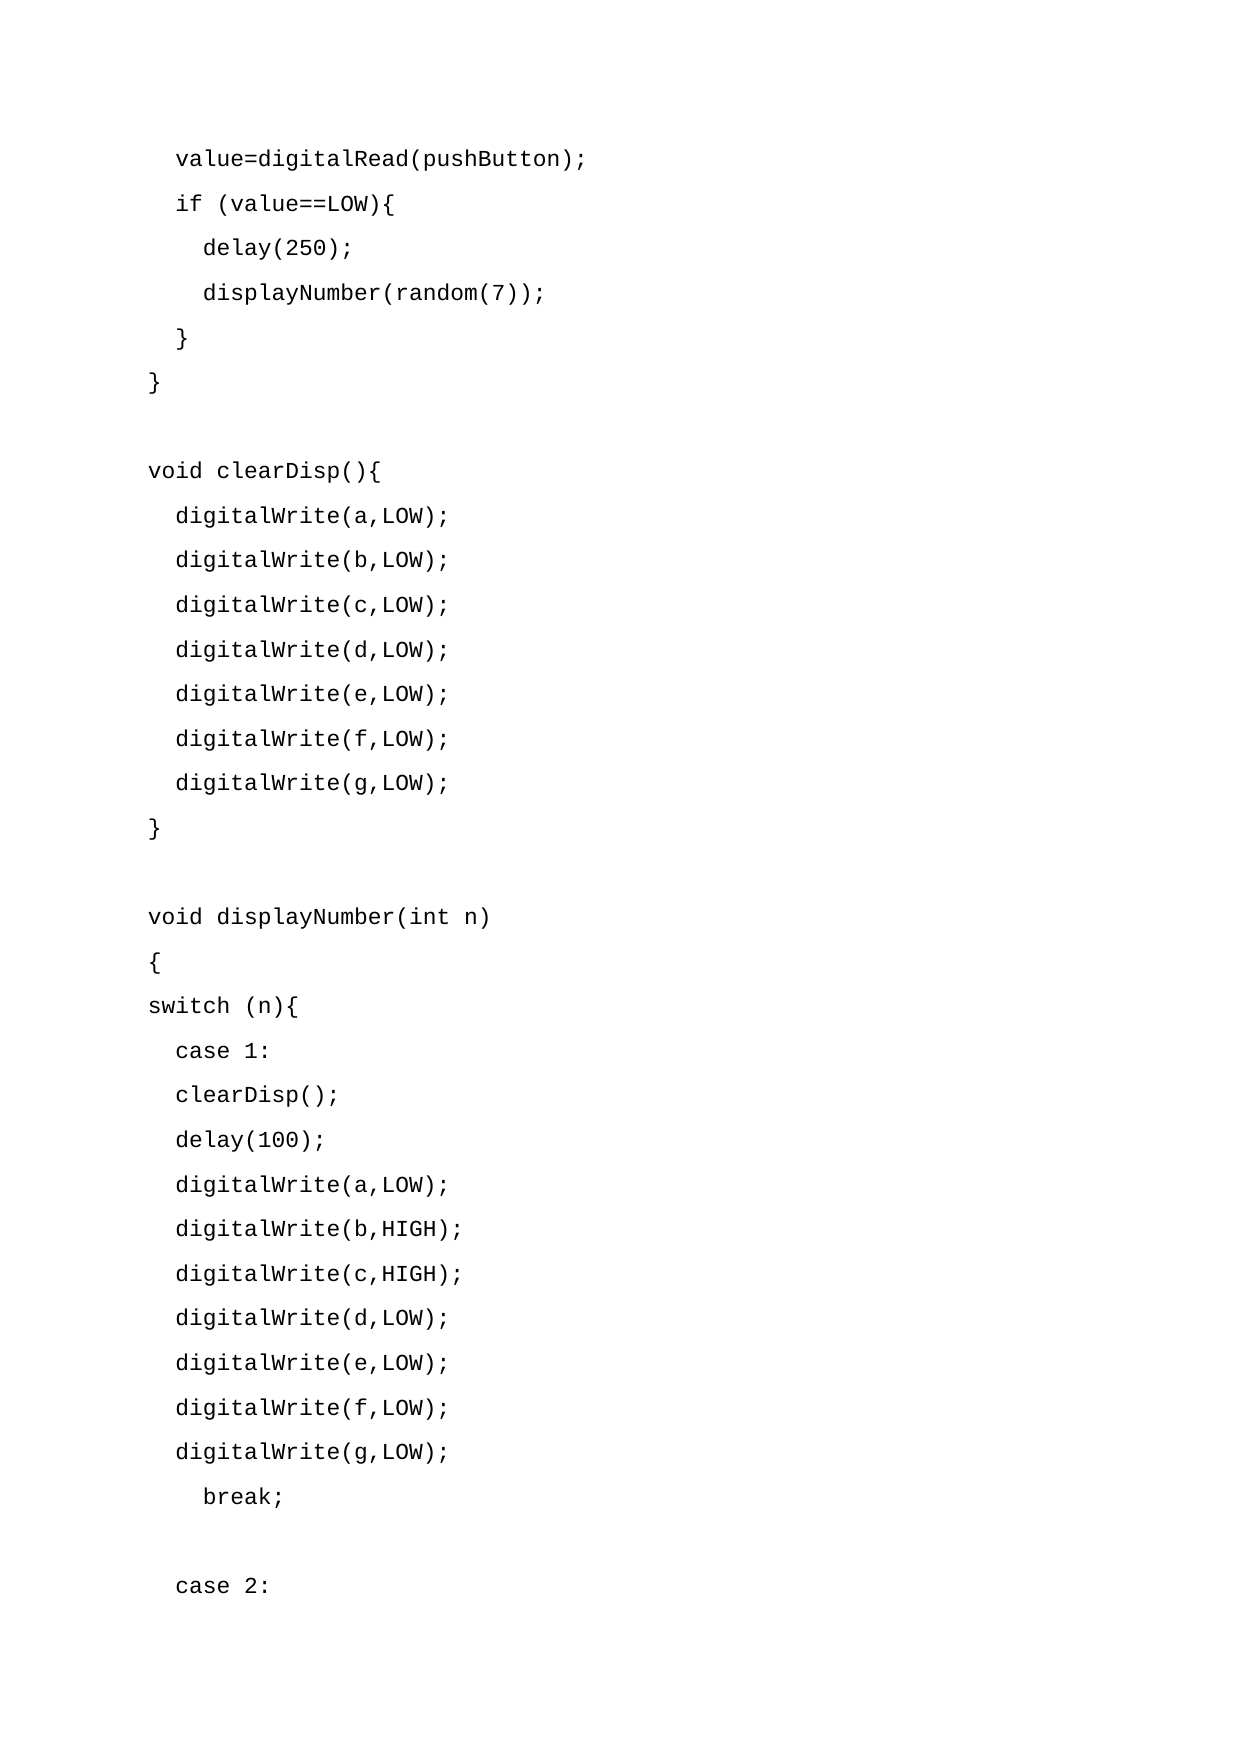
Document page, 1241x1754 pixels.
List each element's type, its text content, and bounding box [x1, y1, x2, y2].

text break; [148, 1485, 1093, 1511]
text digitalWrite(e,LOW); [148, 683, 1093, 708]
text digitalWrite(b,HIGH); [148, 1218, 1093, 1243]
text delay(250); [148, 237, 1093, 263]
text digitalWrite(b,LOW); [148, 549, 1093, 575]
text displayNumber(random(7)); [148, 281, 1093, 307]
text digitalWrite(c,LOW); [148, 593, 1093, 619]
text digitalWrite(e,LOW); [148, 1351, 1093, 1377]
text void displayNumber(int n) [148, 906, 1093, 931]
text void clearDisp(){ [148, 460, 1093, 486]
text digitalWrite(g,LOW); [148, 772, 1093, 798]
text delay(100); [148, 1128, 1093, 1154]
text switch (n){ [148, 995, 1093, 1021]
text value=digitalRead(pushButton); [148, 148, 1093, 173]
text { [148, 950, 1093, 976]
text clearDisp(); [148, 1084, 1093, 1110]
text digitalWrite(a,LOW); [148, 504, 1093, 530]
text case 2: [148, 1574, 1093, 1600]
text } [148, 371, 1093, 396]
text digitalWrite(f,LOW); [148, 1396, 1093, 1422]
text } [148, 816, 1093, 842]
text digitalWrite(c,HIGH); [148, 1262, 1093, 1288]
text digitalWrite(d,LOW); [148, 1307, 1093, 1333]
text digitalWrite(a,LOW); [148, 1173, 1093, 1199]
text if (value==LOW){ [148, 192, 1093, 218]
text case 1: [148, 1039, 1093, 1065]
text } [148, 326, 1093, 352]
text digitalWrite(g,LOW); [148, 1441, 1093, 1466]
text digitalWrite(d,LOW); [148, 638, 1093, 664]
text digitalWrite(f,LOW); [148, 727, 1093, 753]
